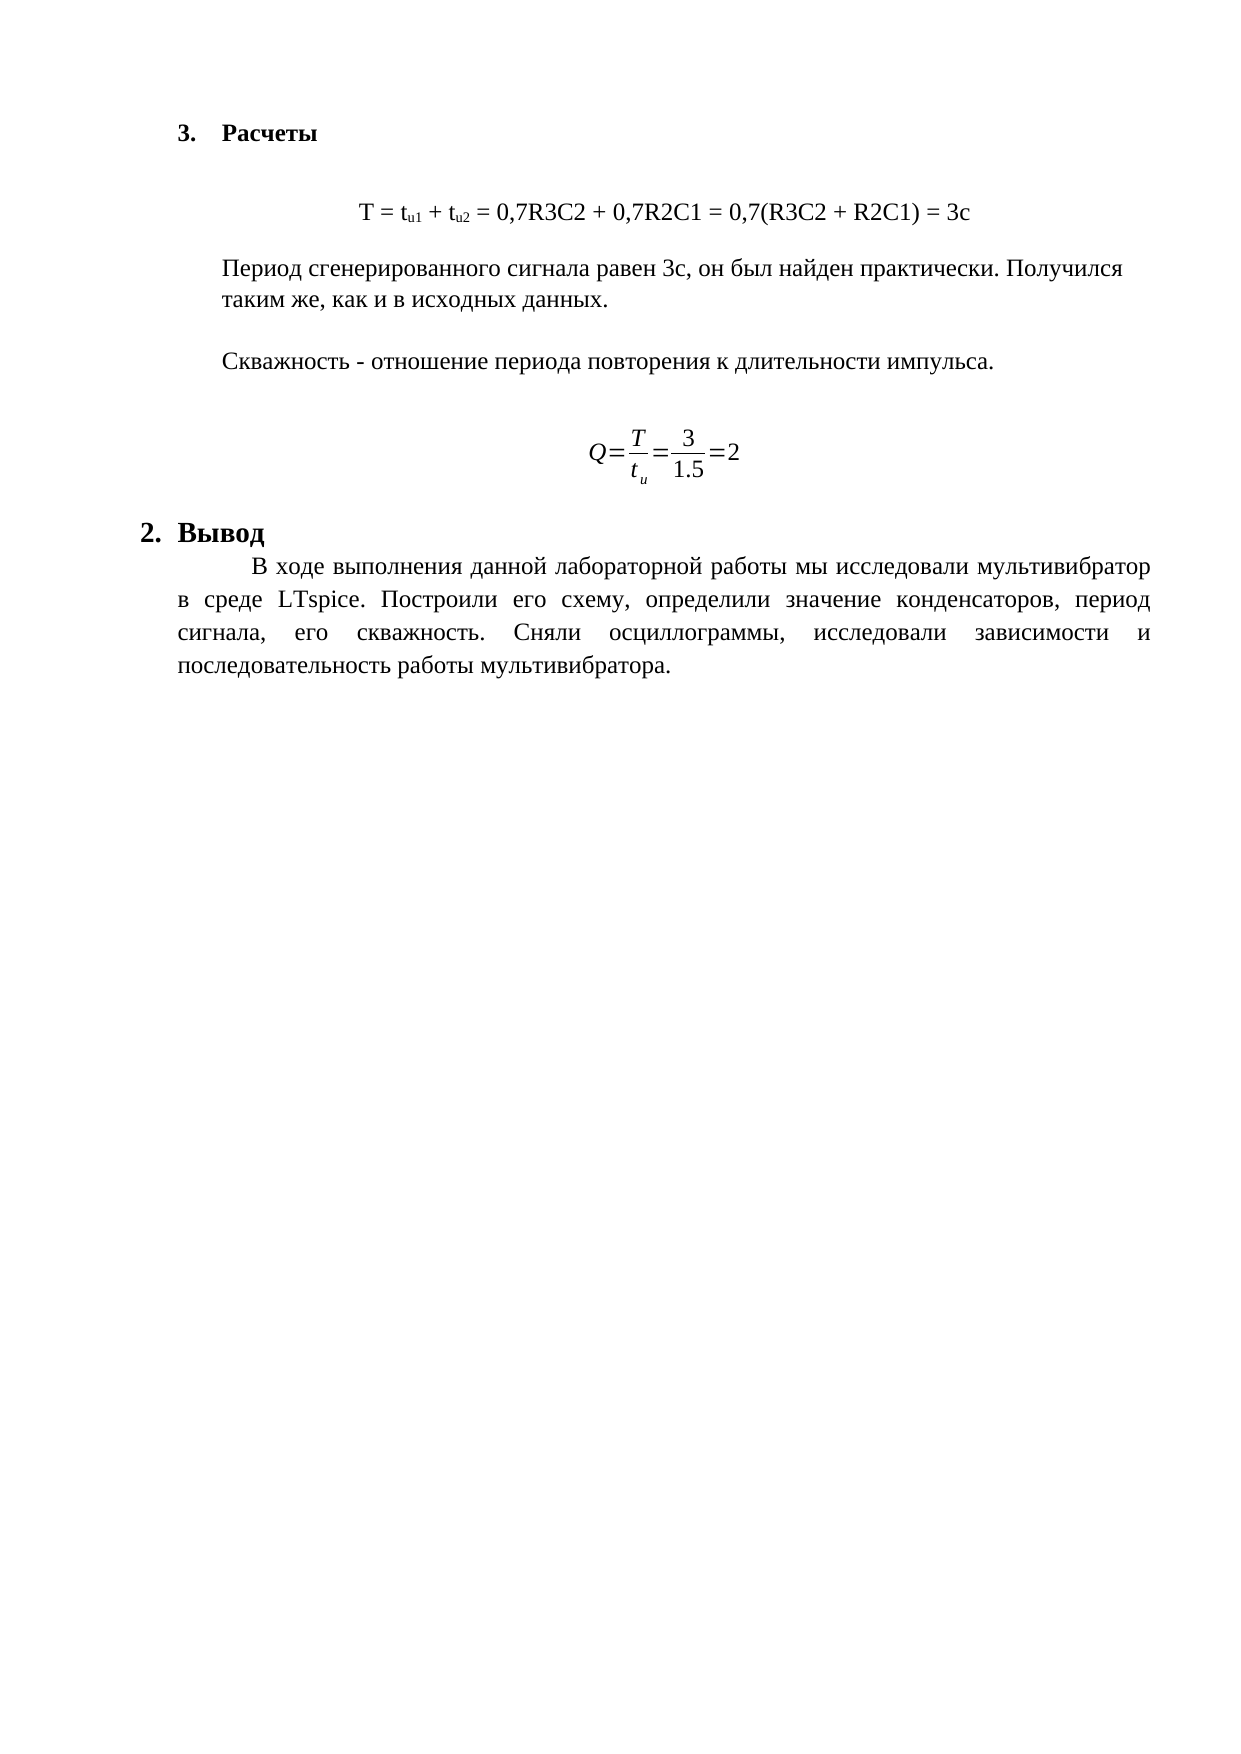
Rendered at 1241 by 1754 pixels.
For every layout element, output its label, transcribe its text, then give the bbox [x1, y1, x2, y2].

list Период сгенерированного сигнала равен 3с, он был найден практически. Получился таким же, как и в исходных данных. [222, 253, 1152, 313]
list Расчеты [177, 118, 1152, 147]
list Скважность - отношение периода повторения к длительности импульса. [222, 346, 1152, 375]
list В ходе выполнения данной лабораторной работы мы исследовали мультивибратор в среде LTspice. Построили его схему, определили значение конденсаторов, период сигнала, его скважность. Сняли осциллограммы, исследовали зависимости и последовательность работы мультивибратора. [177, 551, 1152, 679]
text T = tu1 + tu2 = 0,7R3C2 + 0,7R2C1 = 0,7(R3C2 + R2C1) = 3с [177, 197, 1152, 226]
list Вывод [140, 515, 1152, 548]
